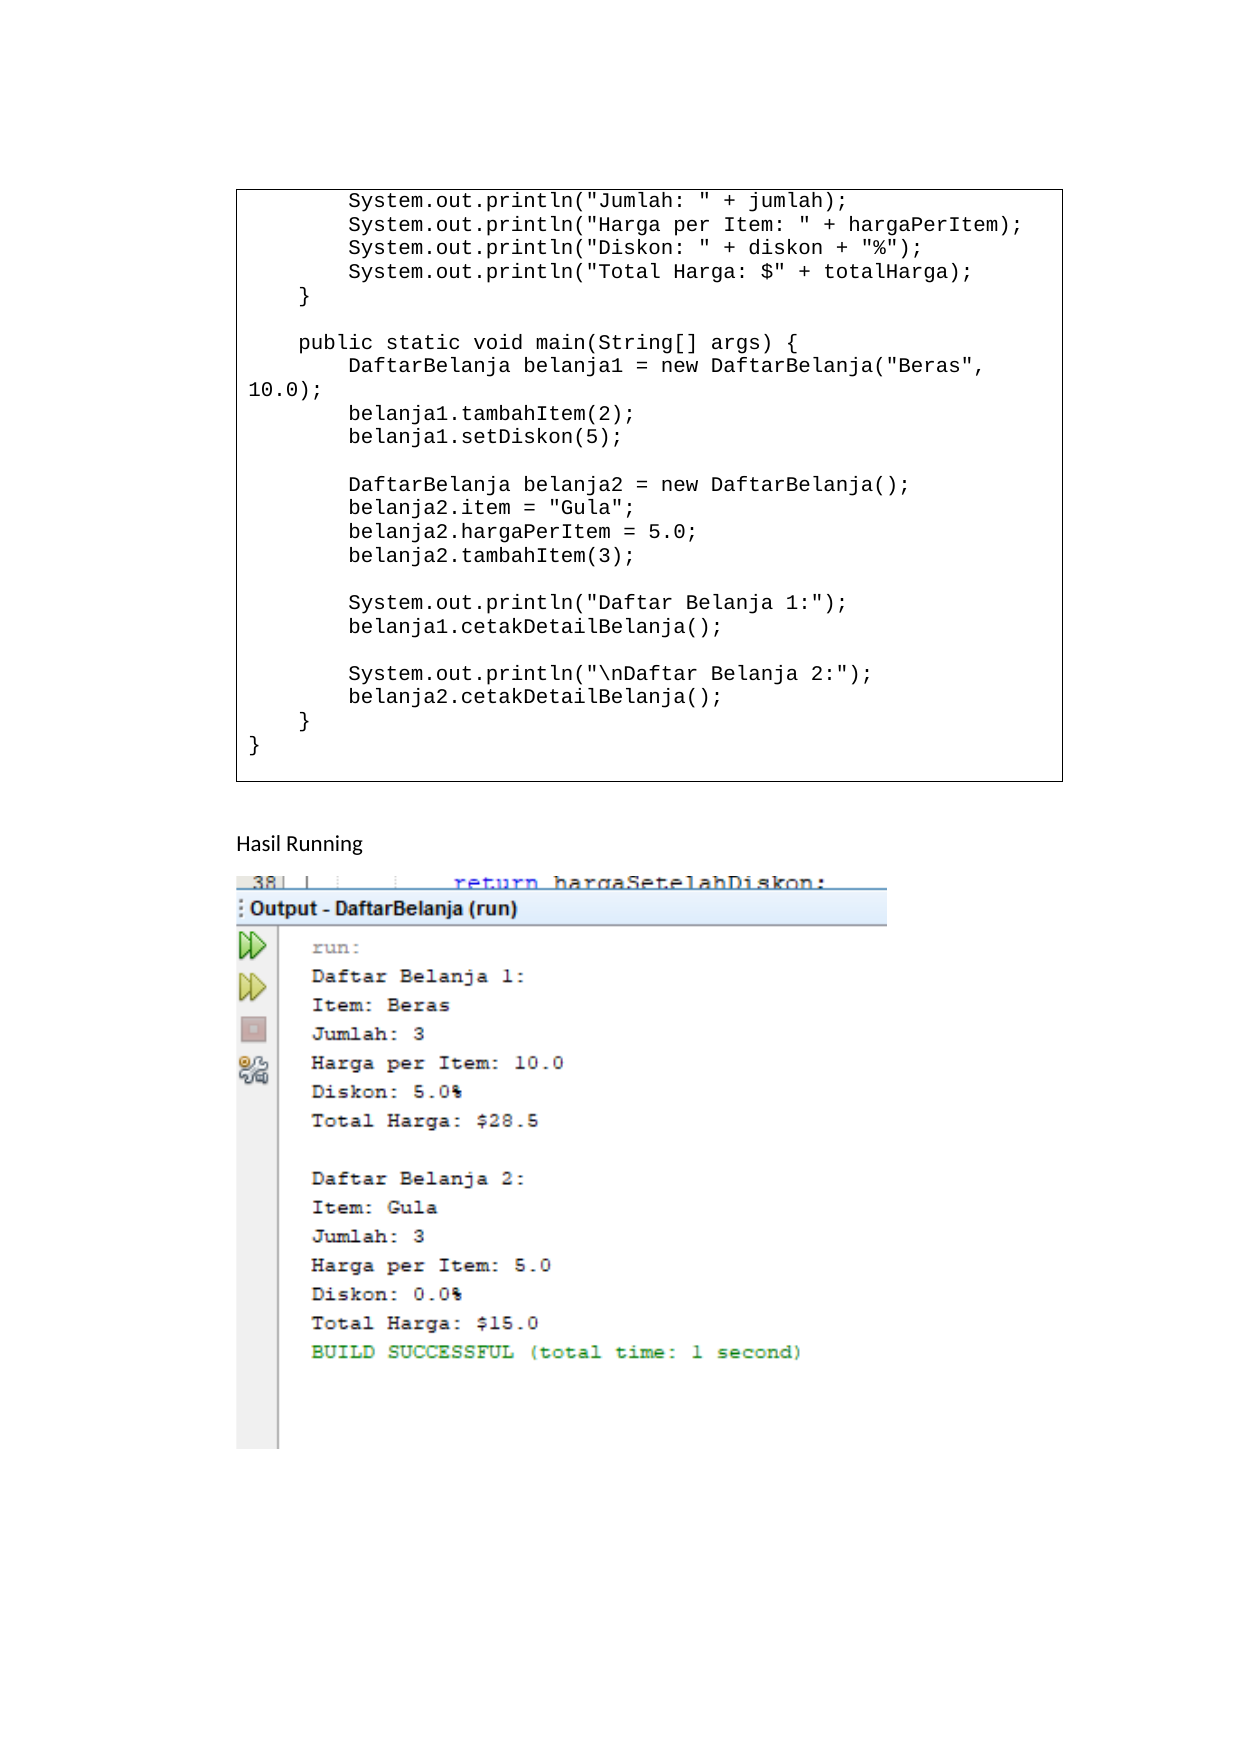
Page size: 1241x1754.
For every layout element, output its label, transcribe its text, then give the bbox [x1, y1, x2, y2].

text Hasil Running [236, 829, 1063, 857]
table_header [237, 190, 1062, 781]
picture [236, 876, 887, 1449]
